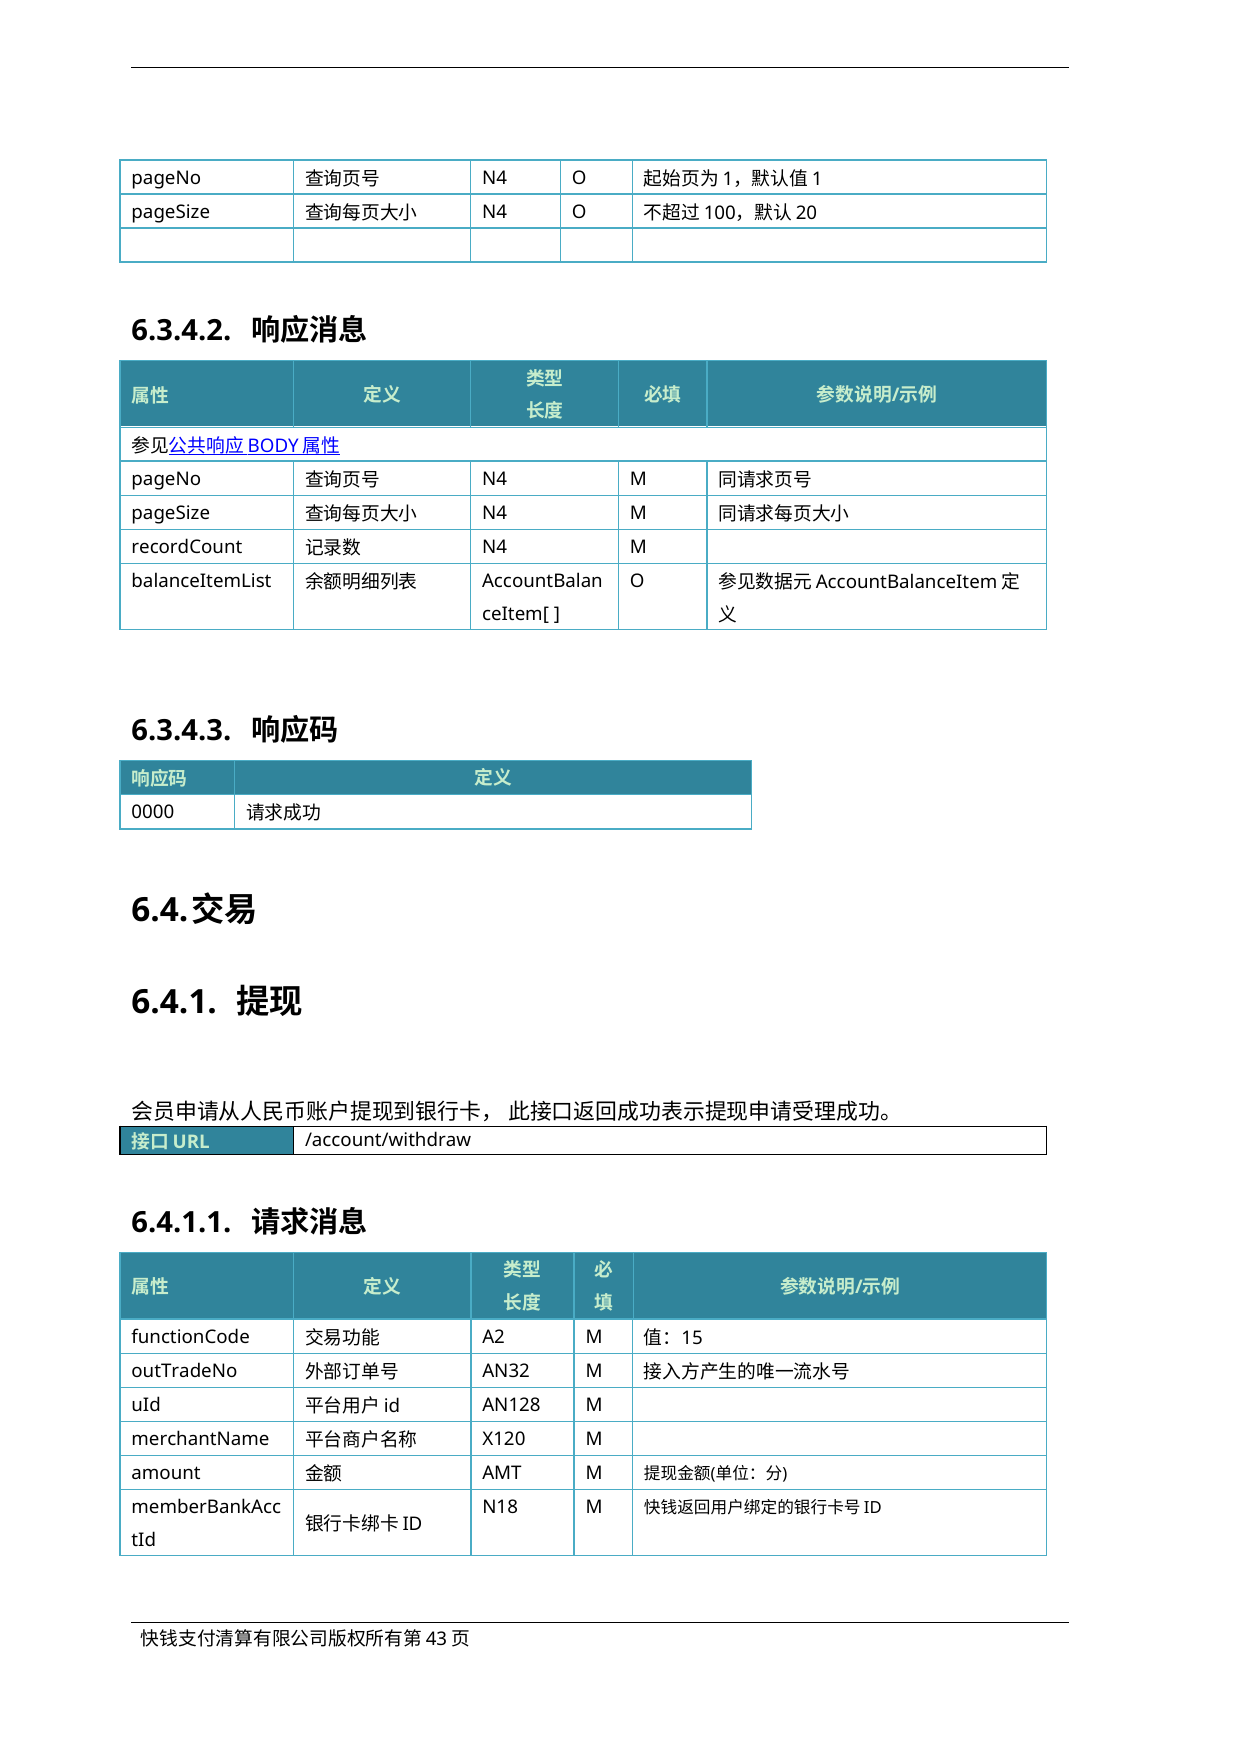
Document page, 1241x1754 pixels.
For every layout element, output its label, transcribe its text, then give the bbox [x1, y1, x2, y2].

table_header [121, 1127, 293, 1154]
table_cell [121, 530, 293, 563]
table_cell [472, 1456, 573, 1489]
table_cell [561, 229, 632, 261]
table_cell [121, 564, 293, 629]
table_cell 查询页号 [294, 161, 470, 193]
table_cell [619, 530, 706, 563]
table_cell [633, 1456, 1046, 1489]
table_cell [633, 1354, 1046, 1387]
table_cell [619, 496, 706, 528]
table_cell [121, 229, 293, 261]
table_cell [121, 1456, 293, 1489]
table_cell [471, 229, 560, 261]
table_header 定义 [294, 361, 470, 426]
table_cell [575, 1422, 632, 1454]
table_cell 参见公共响应BODY属性 [121, 428, 1046, 460]
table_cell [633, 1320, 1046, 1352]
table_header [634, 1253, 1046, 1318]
text 会员申请从人民币账户提现到银行卡， 此接口返回成功表示提现申请受理成功。 [131, 1094, 1069, 1126]
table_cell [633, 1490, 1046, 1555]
table_header 类型 长度 [471, 361, 618, 426]
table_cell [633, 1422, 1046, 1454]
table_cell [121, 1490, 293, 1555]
table_cell pageNo [121, 462, 293, 494]
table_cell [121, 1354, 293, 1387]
subtitle 交易 [131, 874, 1069, 939]
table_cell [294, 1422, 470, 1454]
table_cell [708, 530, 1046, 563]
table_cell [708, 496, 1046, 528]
table_cell 查询每页大小 [294, 195, 470, 227]
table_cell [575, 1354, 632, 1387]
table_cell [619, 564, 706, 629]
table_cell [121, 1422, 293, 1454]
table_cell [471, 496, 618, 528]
subtitle 请求消息 [131, 1187, 1069, 1252]
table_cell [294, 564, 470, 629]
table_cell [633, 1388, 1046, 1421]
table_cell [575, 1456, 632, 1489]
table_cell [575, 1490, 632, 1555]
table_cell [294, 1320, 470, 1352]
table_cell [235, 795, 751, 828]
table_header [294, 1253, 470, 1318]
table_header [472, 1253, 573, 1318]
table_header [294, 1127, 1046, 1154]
table_cell pageNo [121, 161, 293, 193]
table_cell [294, 229, 470, 261]
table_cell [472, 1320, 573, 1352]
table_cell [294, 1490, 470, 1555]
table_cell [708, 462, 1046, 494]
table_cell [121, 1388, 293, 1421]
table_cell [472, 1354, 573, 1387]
subtitle 响应消息 [131, 295, 1069, 360]
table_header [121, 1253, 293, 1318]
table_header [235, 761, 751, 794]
subtitle 提现 [131, 966, 1069, 1031]
table_header 参数说明/示例 [708, 361, 1046, 426]
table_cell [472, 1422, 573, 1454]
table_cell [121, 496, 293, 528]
table_cell pageSize [121, 195, 293, 227]
table_cell 起始页为1，默认值1 [633, 161, 1046, 193]
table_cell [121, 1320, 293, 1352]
table_header 属性 [121, 361, 293, 426]
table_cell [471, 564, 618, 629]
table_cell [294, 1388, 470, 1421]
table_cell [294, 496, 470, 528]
table_cell O [561, 195, 632, 227]
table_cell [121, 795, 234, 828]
table_cell N4 [471, 195, 560, 227]
table_cell O [561, 161, 632, 193]
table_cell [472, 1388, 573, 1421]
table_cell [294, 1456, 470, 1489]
table_cell N4 [471, 462, 618, 494]
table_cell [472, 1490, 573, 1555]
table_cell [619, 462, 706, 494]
subtitle 响应码 [131, 695, 1069, 760]
table_cell N4 [471, 161, 560, 193]
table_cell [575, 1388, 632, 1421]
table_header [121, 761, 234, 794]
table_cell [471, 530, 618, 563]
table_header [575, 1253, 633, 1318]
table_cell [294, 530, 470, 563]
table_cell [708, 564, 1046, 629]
table_header 必填 [619, 361, 706, 426]
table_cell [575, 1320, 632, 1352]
table_cell [633, 229, 1046, 261]
table_cell 不超过100，默认20 [633, 195, 1046, 227]
table_cell 查询页号 [294, 462, 470, 494]
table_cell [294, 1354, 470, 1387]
